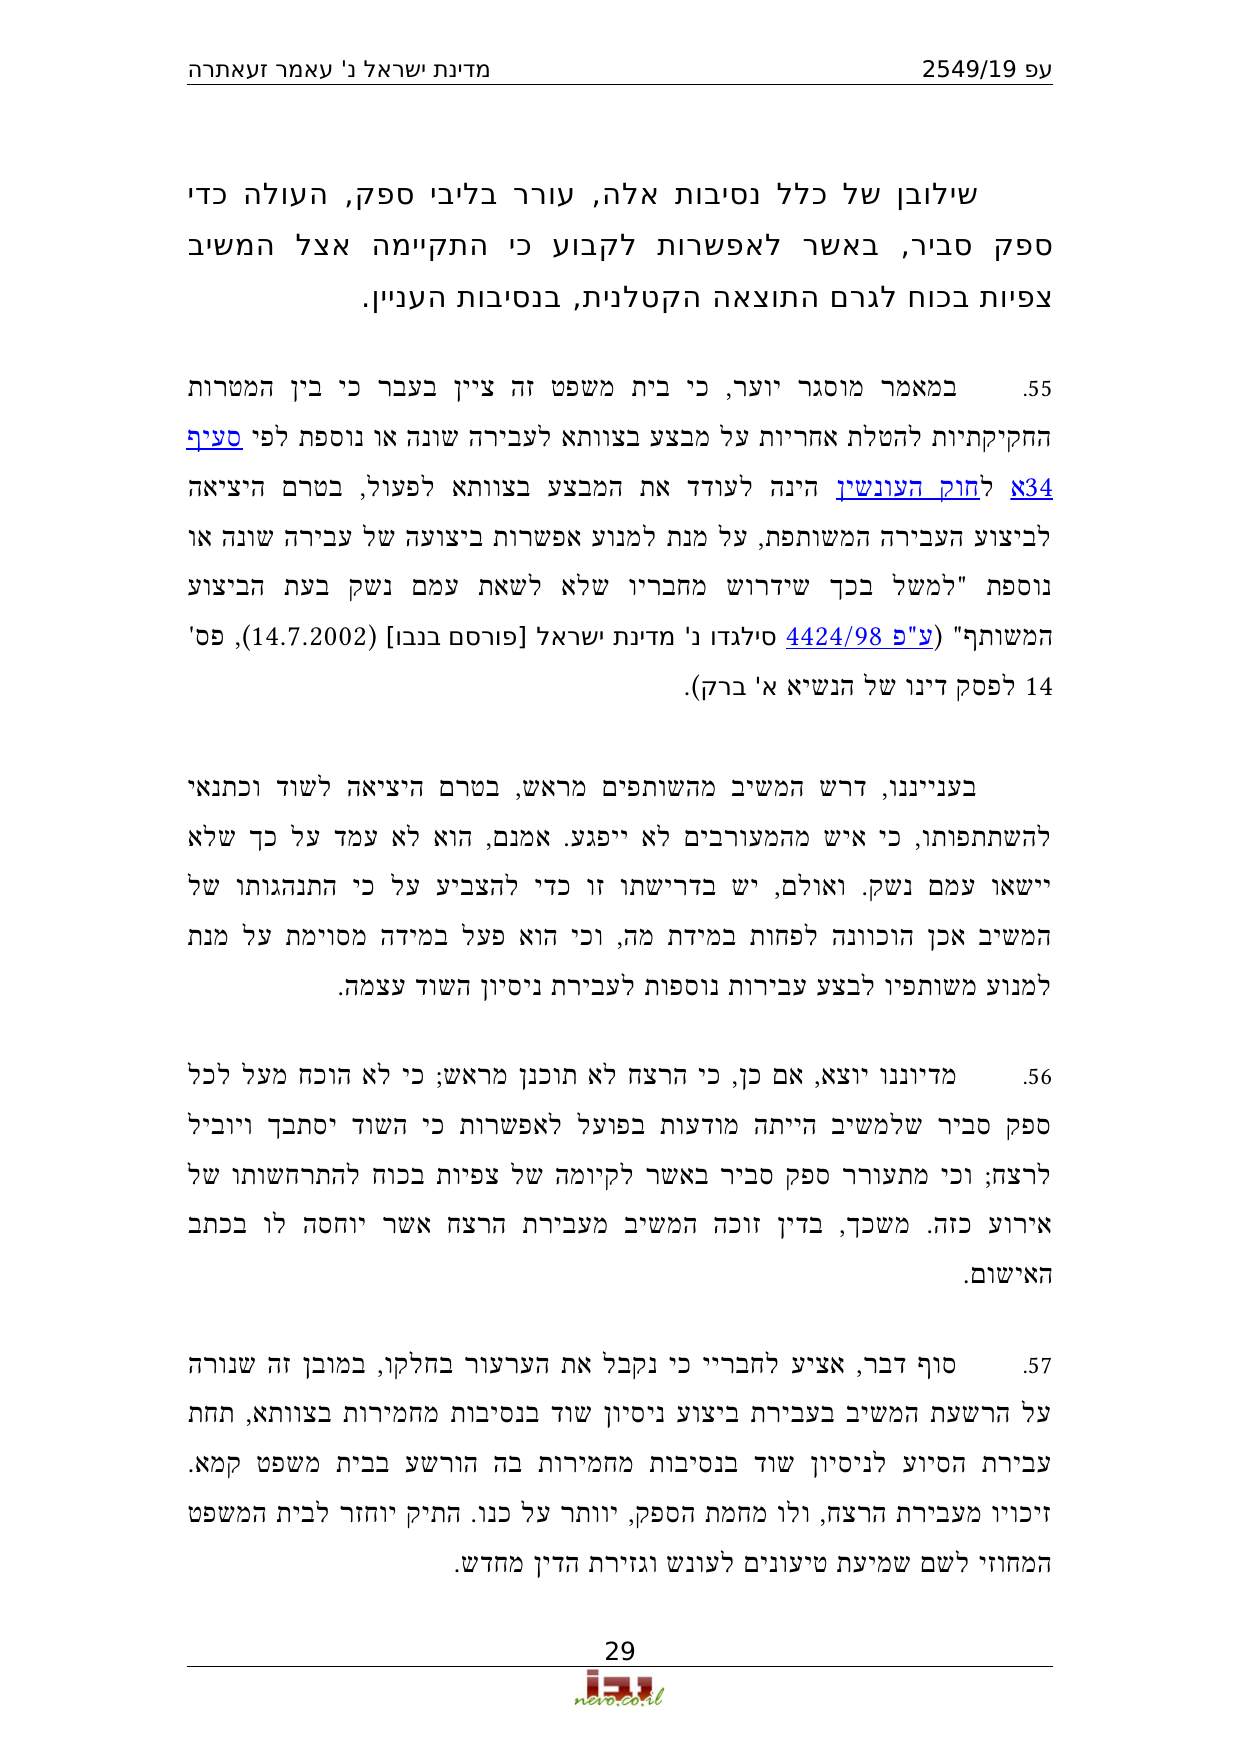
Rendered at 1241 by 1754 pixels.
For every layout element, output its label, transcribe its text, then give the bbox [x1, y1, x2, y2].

text בענייננו, דרש המשיב מהשותפים מראש, בטרם היציאה לשוד וכתנאי להשתתפותו, כי איש מהמעורבים לא ייפגע. אמנם, הוא לא עמד על כך שלא יישאו עמם נשק. ואולם, יש בדרישתו זו כדי להצביע על כי התנהגותו של המשיב אכן הוכוונה לפחות במידת מה, וכי הוא פעל במידה מסוימת על מנת למנוע משותפיו לבצע עבירות נוספות לעבירת ניסיון השוד עצמה. [187, 770, 1053, 1002]
list סוף דבר, אציע לחבריי כי נקבל את הערעור בחלקו, במובן זה שנורה על הרשעת המשיב בעבירת ביצוע ניסיון שוד בנסיבות מחמירות בצוותא, תחת עבירת הסיוע לניסיון שוד בנסיבות מחמירות בה הורשע בבית משפט קמא. זיכויו מעבירת הרצח, ולו מחמת הספק, יוותר על כנו. התיק יוחזר לבית המשפט המחוזי לשם שמיעת טיעונים לעונש וגזירת הדין מחדש. [187, 1347, 1053, 1579]
list מדיוננו יוצא, אם כן, כי הרצח לא תוכנן מראש; כי לא הוכח מעל לכל ספק סביר שלמשיב הייתה מודעות בפועל לאפשרות כי השוד יסתבך ויוביל לרצח; וכי מתעורר ספק סביר באשר לקיומה של צפיות בכוח להתרחשותו של אירוע כזה. משכך, בדין זוכה המשיב מעבירת הרצח אשר יוחסה לו בכתב האישום. [187, 1058, 1053, 1291]
list במאמר מוסגר יוער, כי בית משפט זה ציין בעבר כי בין המטרות החקיקתיות להטלת אחריות על מבצע בצוותא לעבירה שונה או נוספת לפי סעיף 34א לחוק העונשין הינה לעודד את המבצע בצוותא לפעול, בטרם היציאה לביצוע העבירה המשותפת, על מנת למנוע אפשרות ביצועה של עבירה שונה או נוספת "למשל בכך שידרוש מחבריו שלא לשאת עמם נשק בעת הביצוע המשותף" (ע"פ 4424/98 סילגדו נ' מדינת ישראל [פורסם בנבו] (14.7.2002), פס' 14 לפסק דינו של הנשיא א' ברק). [187, 371, 1053, 702]
picture [574, 1669, 666, 1707]
text שילובן של כלל נסיבות אלה, עורר בליבי ספק, העולה כדי ספק סביר, באשר לאפשרות לקבוע כי התקיימה אצל המשיב צפיות בכוח לגרם התוצאה הקטלנית, בנסיבות העניין. [187, 177, 1053, 314]
